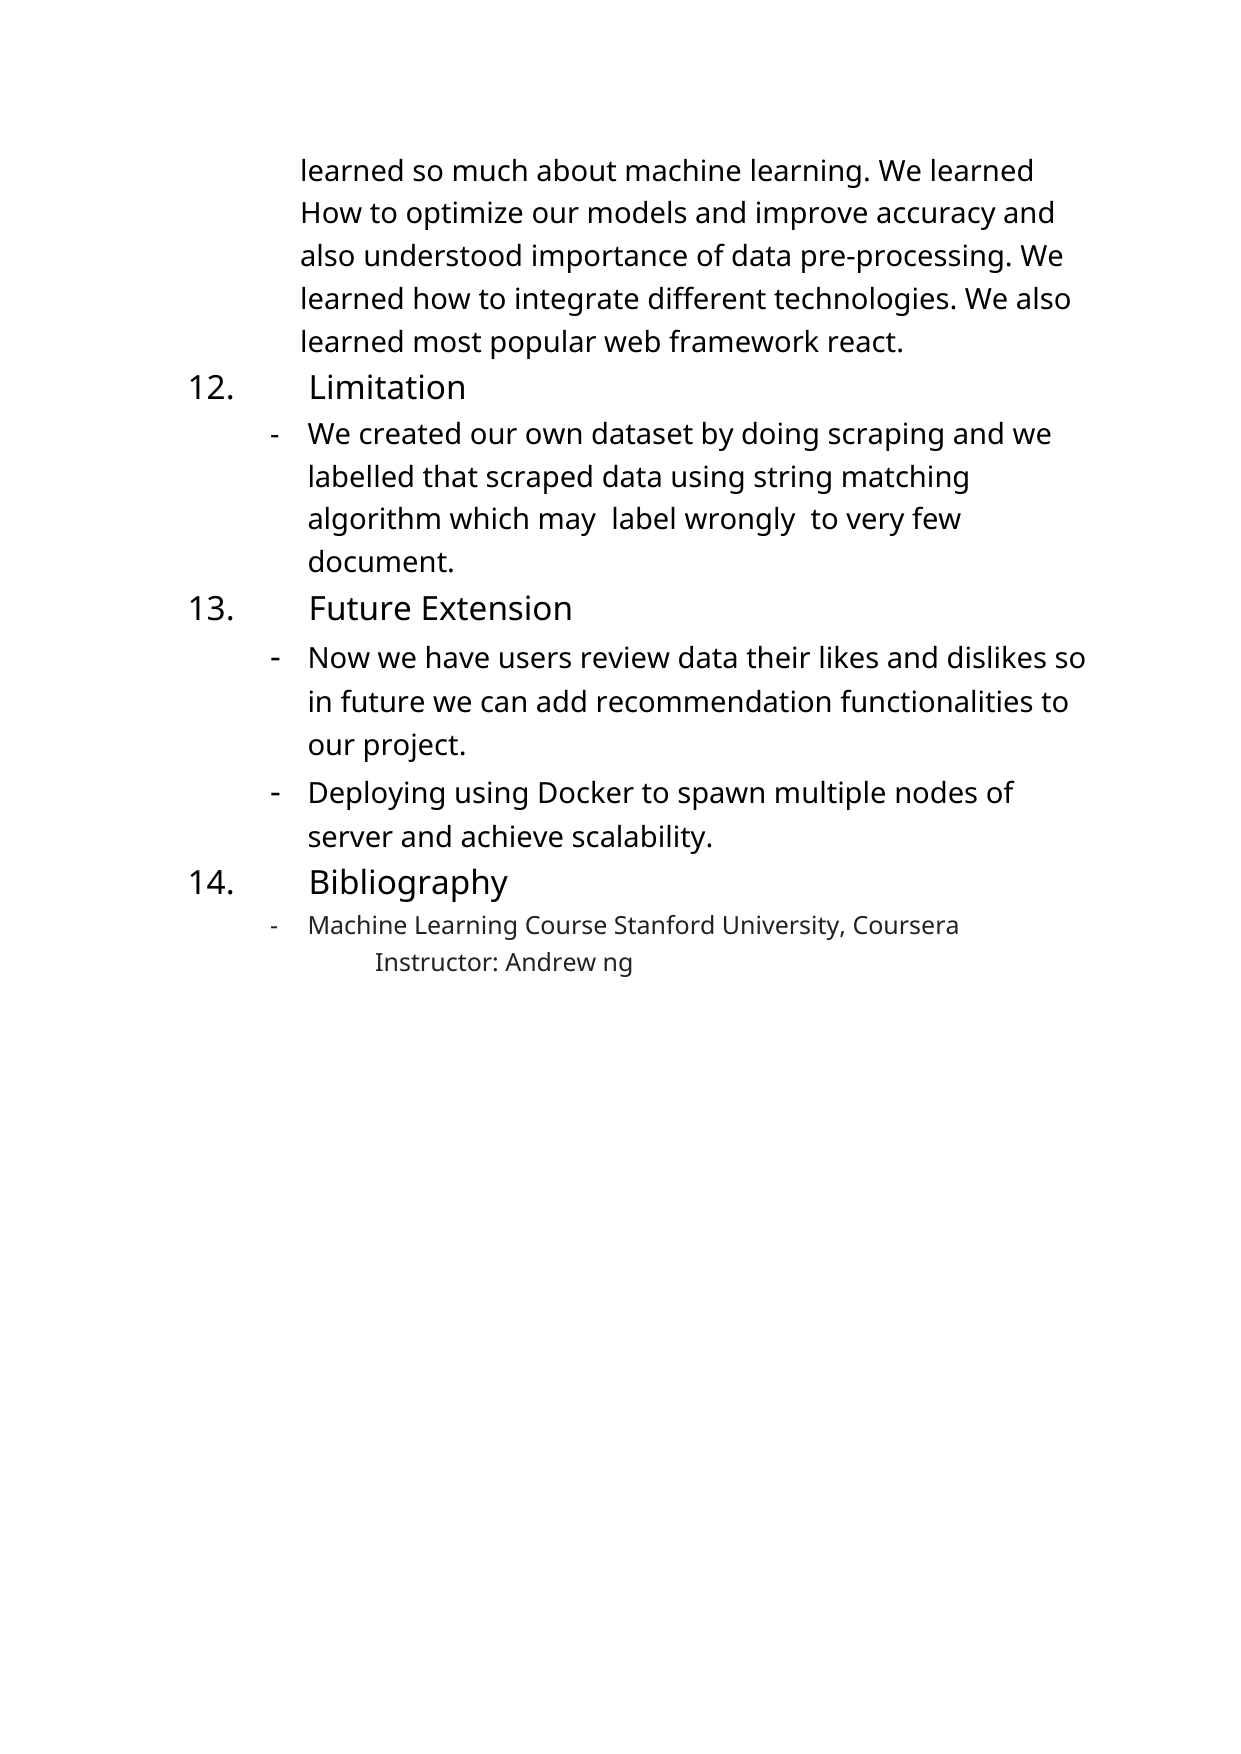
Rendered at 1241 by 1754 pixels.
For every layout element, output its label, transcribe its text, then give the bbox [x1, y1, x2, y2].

list Instructor: Andrew ng [375, 944, 1090, 978]
list Limitation [187, 364, 1090, 409]
list We created our own dataset by doing scraping and we labelled that scraped data using string matching algorithm which may label wrongly to very few document. [270, 413, 1090, 581]
list Deploying using Docker to spawn multiple nodes of server and achieve scalability. [270, 767, 1090, 856]
list Machine Learning Course Stanford University, Coursera [270, 908, 1090, 942]
list Now we have users review data their likes and dislikes so in future we can add recommendation functionalities to our project. [270, 633, 1090, 764]
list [300, 150, 1090, 361]
list Future Extension [187, 584, 1090, 630]
list Bibliography [187, 859, 1090, 904]
